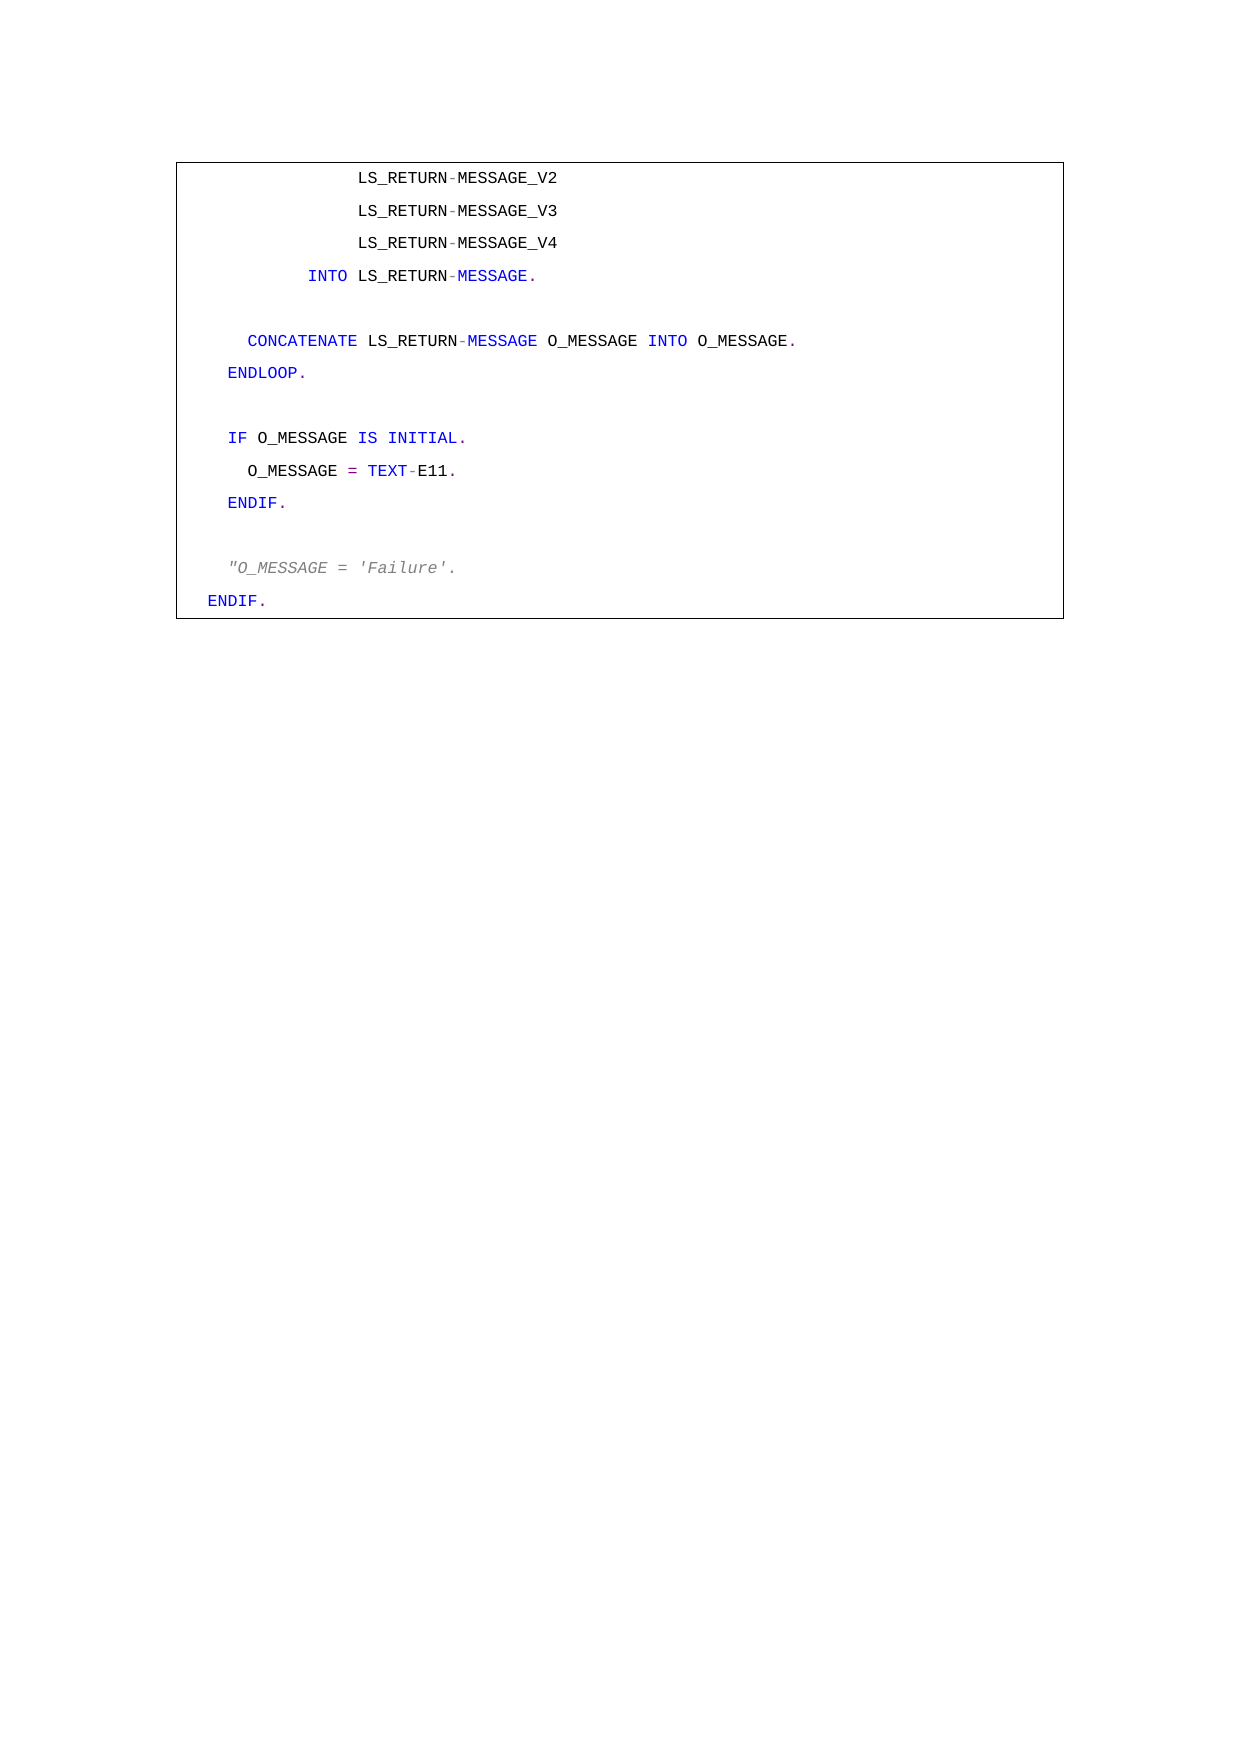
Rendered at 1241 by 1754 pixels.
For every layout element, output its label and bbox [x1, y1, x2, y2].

table_header [177, 163, 1063, 618]
